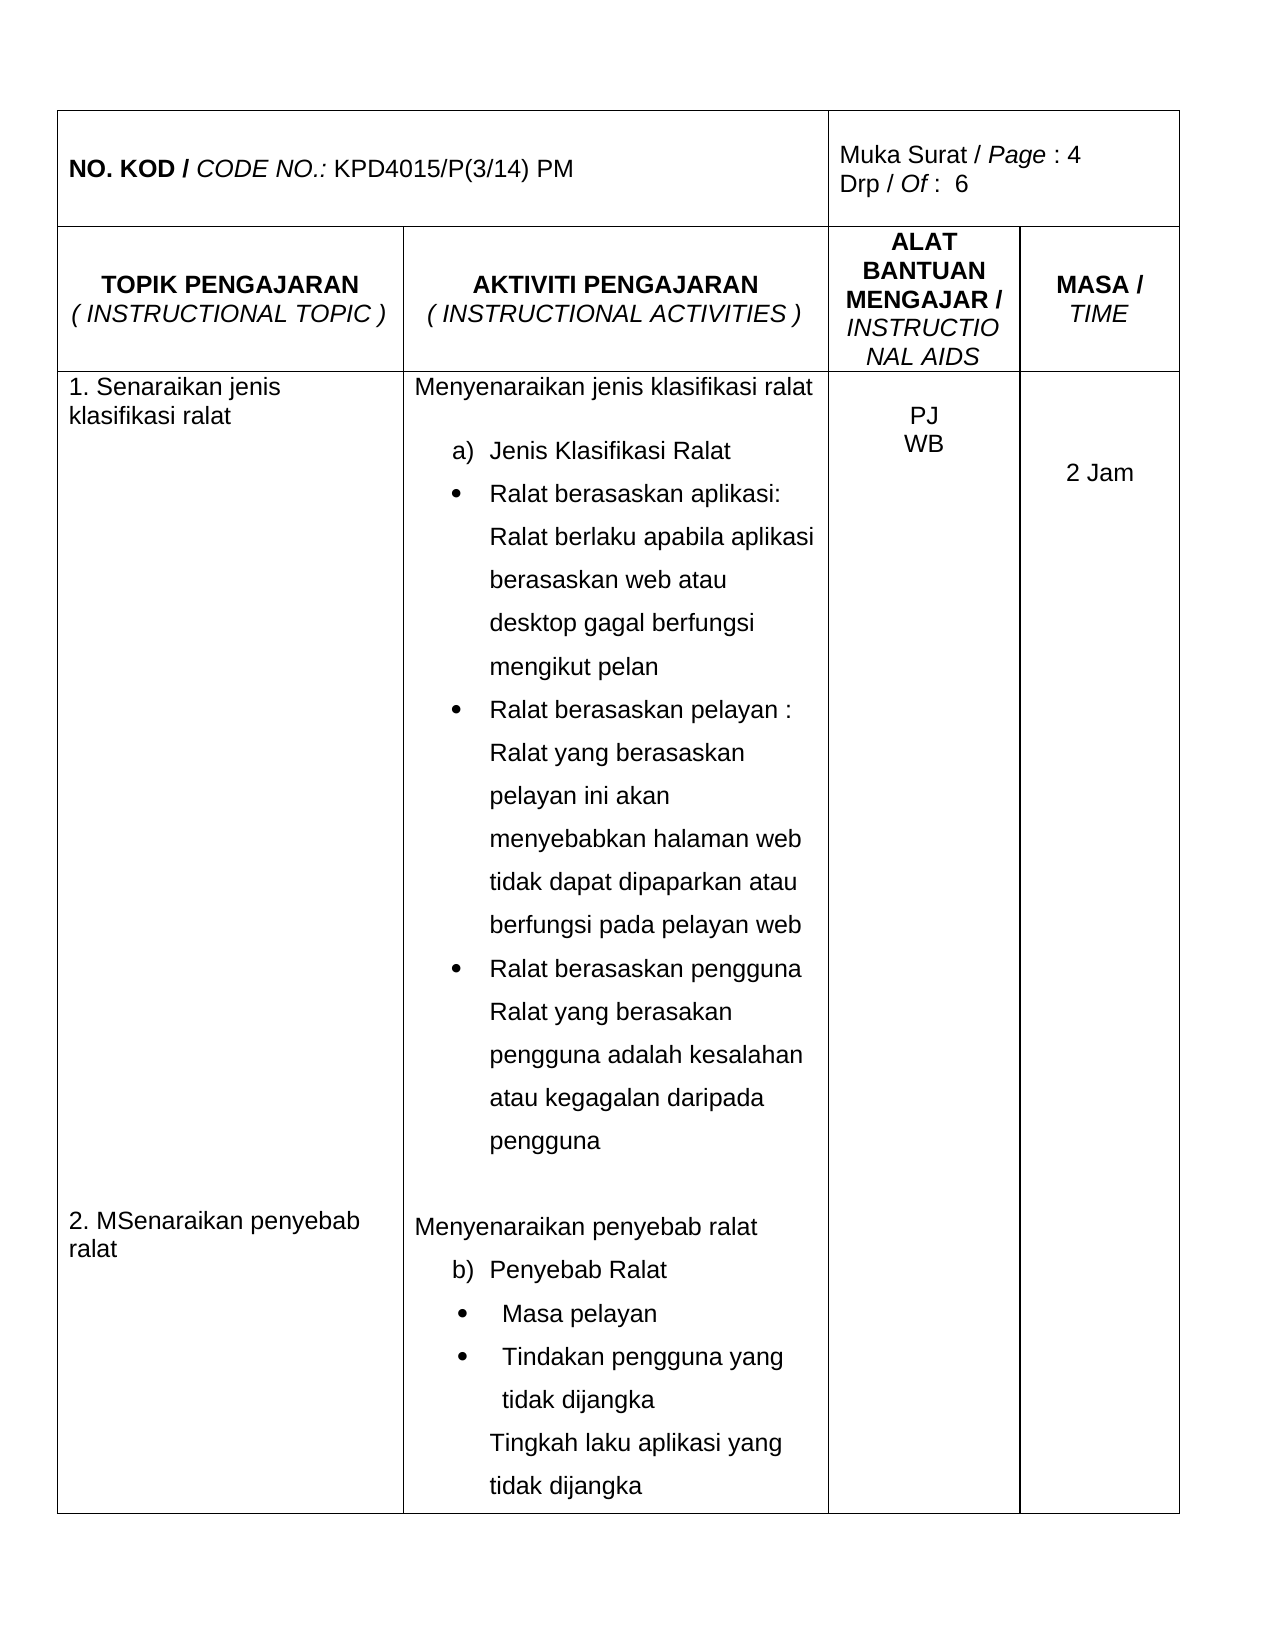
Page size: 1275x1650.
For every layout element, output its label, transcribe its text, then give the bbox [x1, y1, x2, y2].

table_header Muka Surat / Page : 4 Drp / Of : 6 [829, 111, 1179, 226]
table_cell 1. Senaraikan jenis klasifikasi ralat 2. MSenaraikan penyebab ralat [58, 372, 403, 1513]
table_cell Menyenaraikan jenis klasifikasi ralat Jenis Klasifikasi Ralat Ralat berasaskan aplikasi: Ralat berlaku apabila aplikasi berasaskan web atau desktop gagal berfungsi mengikut pelan Ralat berasaskan pelayan : Ralat yang berasaskan pelayan ini akan menyebabkan halaman web tidak dapat dipaparkan atau berfungsi pada pelayan web Ralat berasaskan pengguna Ralat yang berasakan pengguna adalah kesalahan atau kegagalan daripada pengguna Menyenaraikan penyebab ralat Penyebab Ralat Masa pelayan Tindakan pengguna yang tidak dijangka Tingkah laku aplikasi yang tidak dijangka [404, 372, 828, 1513]
table_cell MASA / TIME [1021, 227, 1179, 371]
table_cell PJ WB [829, 372, 1019, 1513]
table_header NO. KOD / CODE NO.: KPD4015/P(3/14) PM [58, 111, 828, 226]
table_cell TOPIK PENGAJARAN ( INSTRUCTIONAL TOPIC ) [58, 227, 403, 371]
table_cell 2 Jam [1021, 372, 1179, 1513]
table_cell AKTIVITI PENGAJARAN ( INSTRUCTIONAL ACTIVITIES ) [404, 227, 828, 371]
table_cell ALAT BANTUAN MENGAJAR / INSTRUCTIONAL AIDS [829, 227, 1019, 371]
